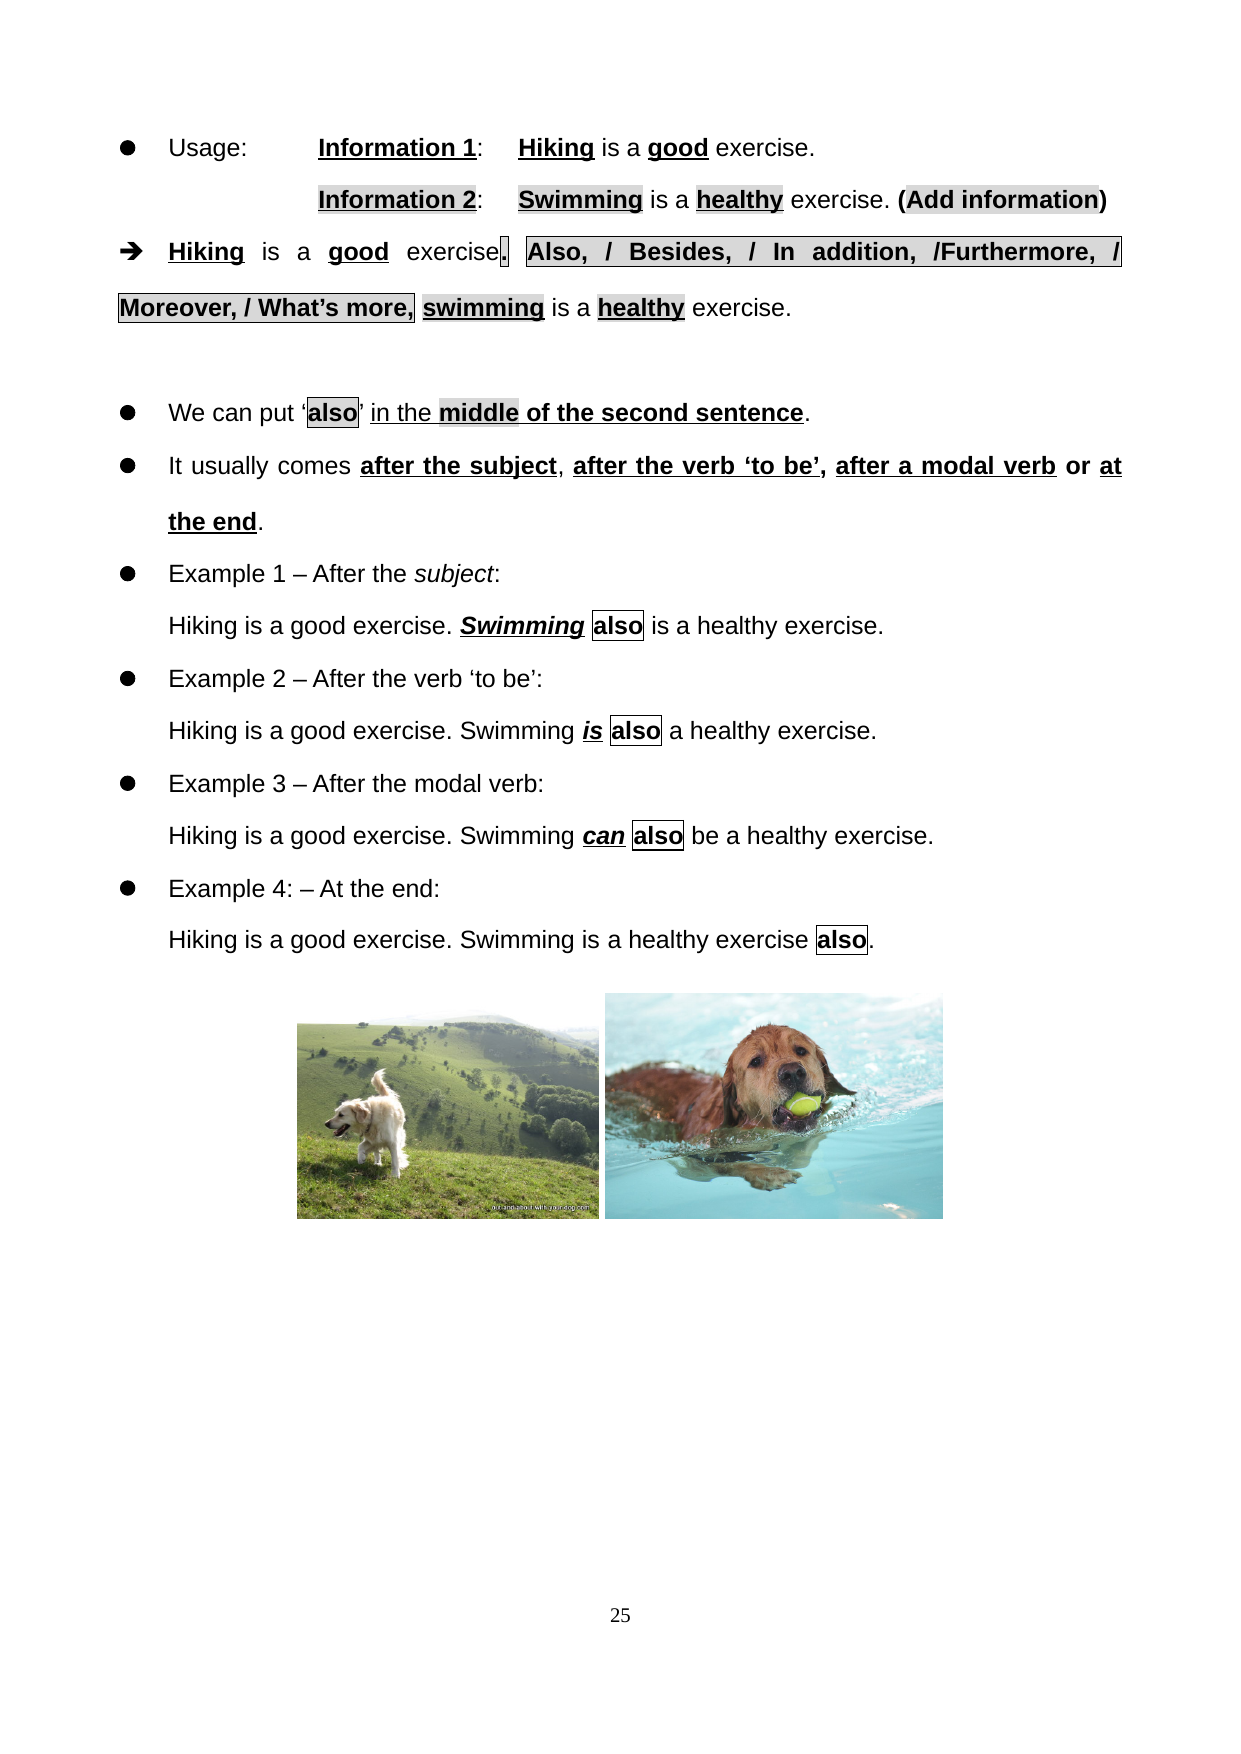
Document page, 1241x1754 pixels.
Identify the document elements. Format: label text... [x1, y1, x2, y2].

list Example 1 – After the subject: [118, 555, 1122, 592]
list Example 4: – At the end: [118, 869, 1122, 907]
text Hiking is a good exercise. Swimming is also a healthy exercise. [118, 712, 1122, 749]
list Example 3 – After the modal verb: [118, 764, 1122, 802]
text Hiking is a good exercise. Swimming is a healthy exercise also. [118, 921, 1122, 959]
text Hiking is a good exercise. Swimming can also be a healthy exercise. [118, 816, 1122, 854]
list Usage: Information 1: Hiking is a good exercise. [118, 129, 1122, 167]
list Example 2 – After the verb ‘to be’: [118, 660, 1122, 697]
picture [297, 991, 599, 1219]
list We can put ‘also’ in the middle of the second sentence. [118, 394, 1122, 431]
list It usually comes after the subject, after the verb ‘to be’, after a modal verb or at the end. [118, 447, 1122, 541]
text Hiking is a good exercise. Also, / Besides, / In addition, /Furthermore, / Moreover, / What’s more, swimming is a healthy exercise. [118, 233, 1122, 327]
picture [605, 993, 943, 1219]
text Information 2: Swimming is a healthy exercise. (Add information) [118, 181, 1122, 218]
text Hiking is a good exercise. Swimming also is a healthy exercise. [118, 607, 1122, 644]
